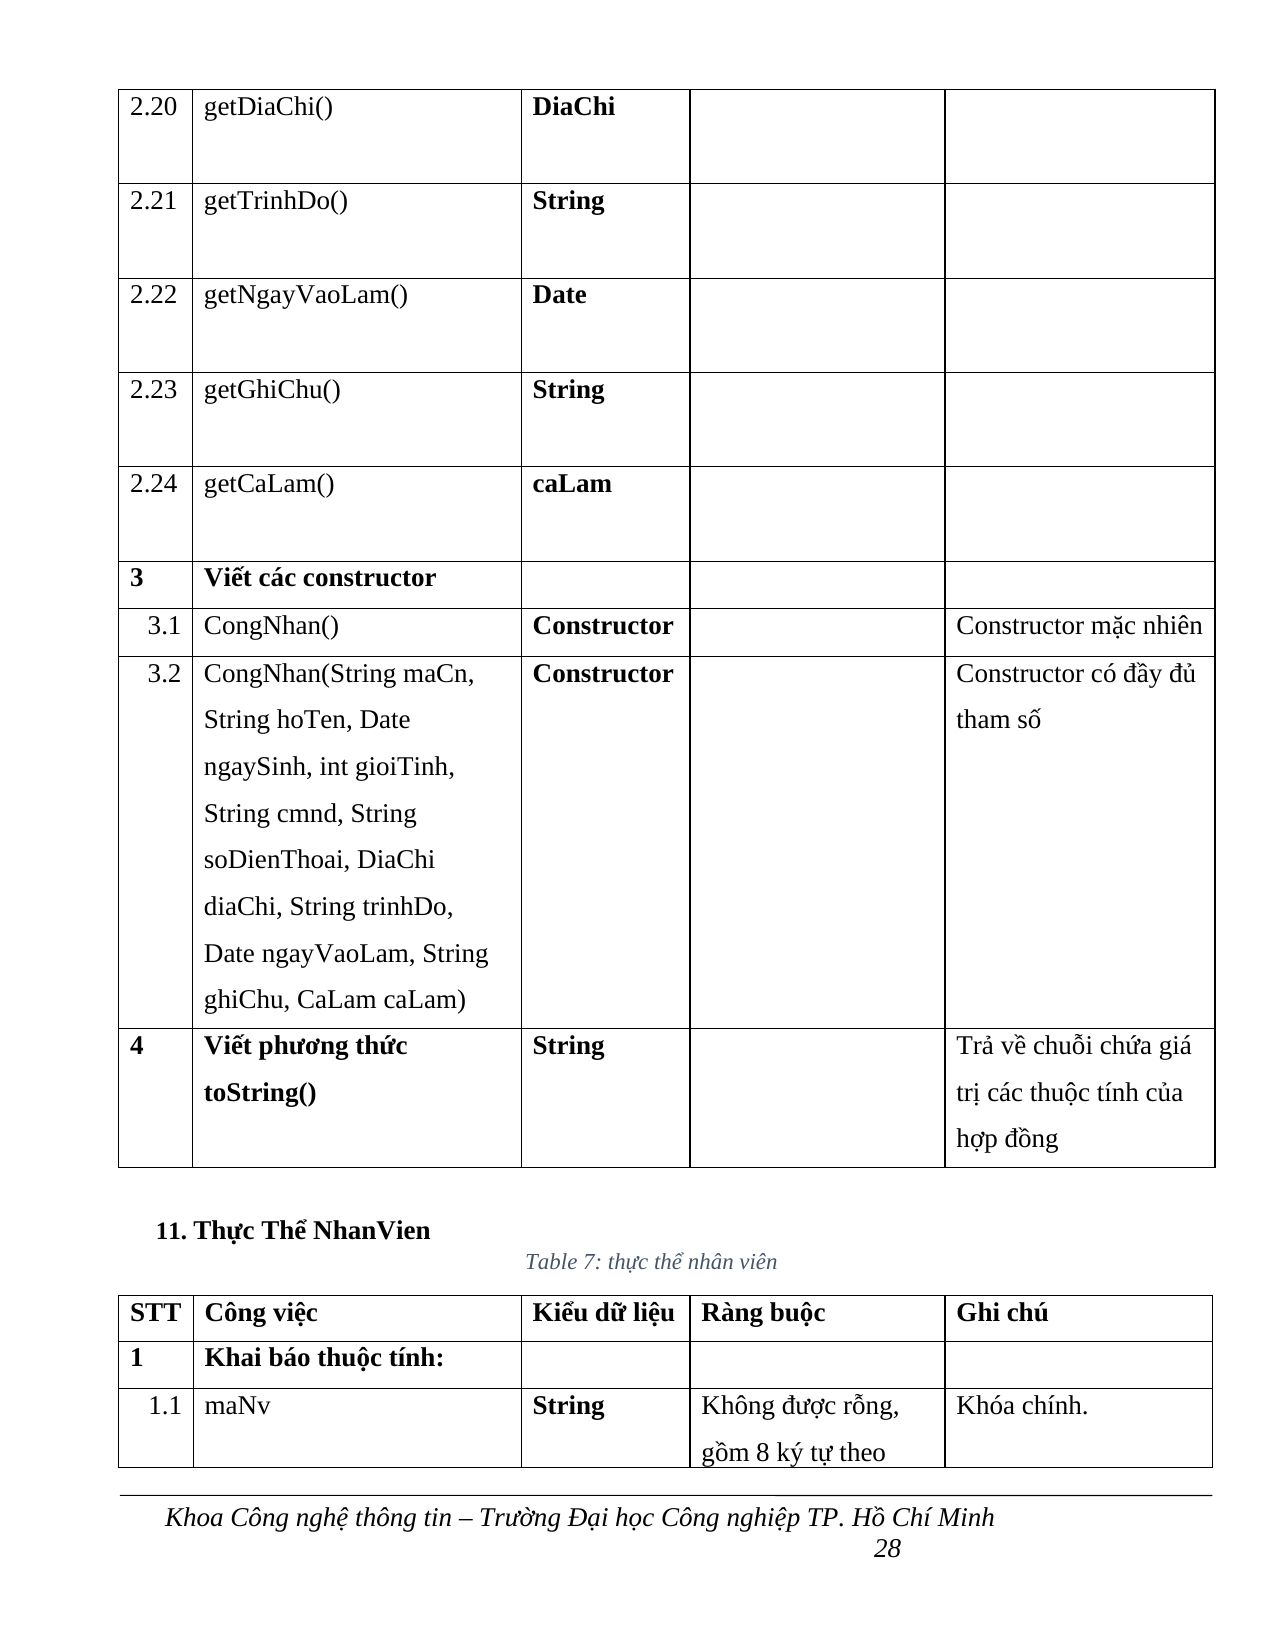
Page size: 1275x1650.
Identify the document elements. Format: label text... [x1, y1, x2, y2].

table_cell [691, 279, 944, 372]
subtitle Thực Thể NhanVien [156, 1214, 1186, 1246]
table_cell String [522, 184, 689, 277]
table_cell getTrinhDo() [193, 184, 521, 277]
table_cell Khóa chính. [946, 1389, 1212, 1467]
table_cell Constructor mặc nhiên [946, 609, 1214, 656]
table_cell Date [522, 279, 689, 372]
table_cell [946, 562, 1214, 608]
table_cell 3.1 [119, 609, 192, 656]
table_cell getNgayVaoLam() [193, 279, 521, 372]
table_cell [946, 373, 1214, 466]
table_cell [946, 1342, 1212, 1388]
table_cell Viết các constructor [193, 562, 521, 608]
table_cell [946, 279, 1214, 372]
table_cell [691, 373, 944, 466]
table_cell getCaLam() [193, 467, 521, 561]
table_cell CongNhan(String maCn, String hoTen, Date ngaySinh, int gioiTinh, String cmnd, String soDienThoai, DiaChi diaChi, String trinhDo, Date ngayVaoLam, String ghiChu, CaLam caLam) [193, 657, 521, 1028]
table_cell [691, 90, 944, 183]
table_cell CongNhan() [193, 609, 521, 656]
table_cell 4 [119, 1029, 192, 1167]
table_cell Trả về chuỗi chứa giá trị các thuộc tính của hợp đồng [946, 1029, 1214, 1167]
table_cell [522, 1342, 689, 1388]
table_cell getGhiChu() [193, 373, 521, 466]
table_cell Constructor [522, 609, 689, 656]
table_cell maNv [194, 1389, 521, 1467]
table_cell 3 [119, 562, 192, 608]
table_cell String [522, 373, 689, 466]
table_header STT [119, 1296, 193, 1341]
table_cell String [522, 1029, 689, 1167]
table_cell [691, 609, 944, 656]
table_cell 1.1 [119, 1389, 193, 1467]
table_cell [691, 184, 944, 277]
table_cell Khai báo thuộc tính: [194, 1342, 521, 1388]
table_header Kiểu dữ liệu [522, 1296, 689, 1341]
table_header Ràng buộc [691, 1296, 944, 1341]
table_cell [946, 184, 1214, 277]
table_header Công việc [194, 1296, 521, 1341]
table_cell String [522, 1389, 689, 1467]
table_cell [119, 90, 192, 183]
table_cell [691, 1389, 944, 1467]
table_cell [119, 467, 192, 561]
table_cell [691, 1029, 944, 1167]
table_cell getDiaChi() [193, 90, 521, 183]
table_cell caLam [522, 467, 689, 561]
table_cell [691, 657, 944, 1028]
table_cell [946, 467, 1214, 561]
table_header Ghi chú [946, 1296, 1212, 1341]
table_cell [691, 1342, 944, 1388]
table_cell 1 [119, 1342, 193, 1388]
table_cell [119, 373, 192, 466]
table_cell 3.2 [119, 657, 192, 1028]
table_cell DiaChi [522, 90, 689, 183]
table_cell [119, 279, 192, 372]
table_cell Constructor có đầy đủ tham số [946, 657, 1214, 1028]
table_cell Viết phương thức toString() [193, 1029, 521, 1167]
text Table 7: thực thể nhân viên [118, 1248, 1186, 1274]
table_cell [691, 562, 944, 608]
table_cell [691, 467, 944, 561]
table_cell [522, 562, 689, 608]
table_cell [119, 184, 192, 277]
table_cell [946, 90, 1214, 183]
table_cell Constructor [522, 657, 689, 1028]
